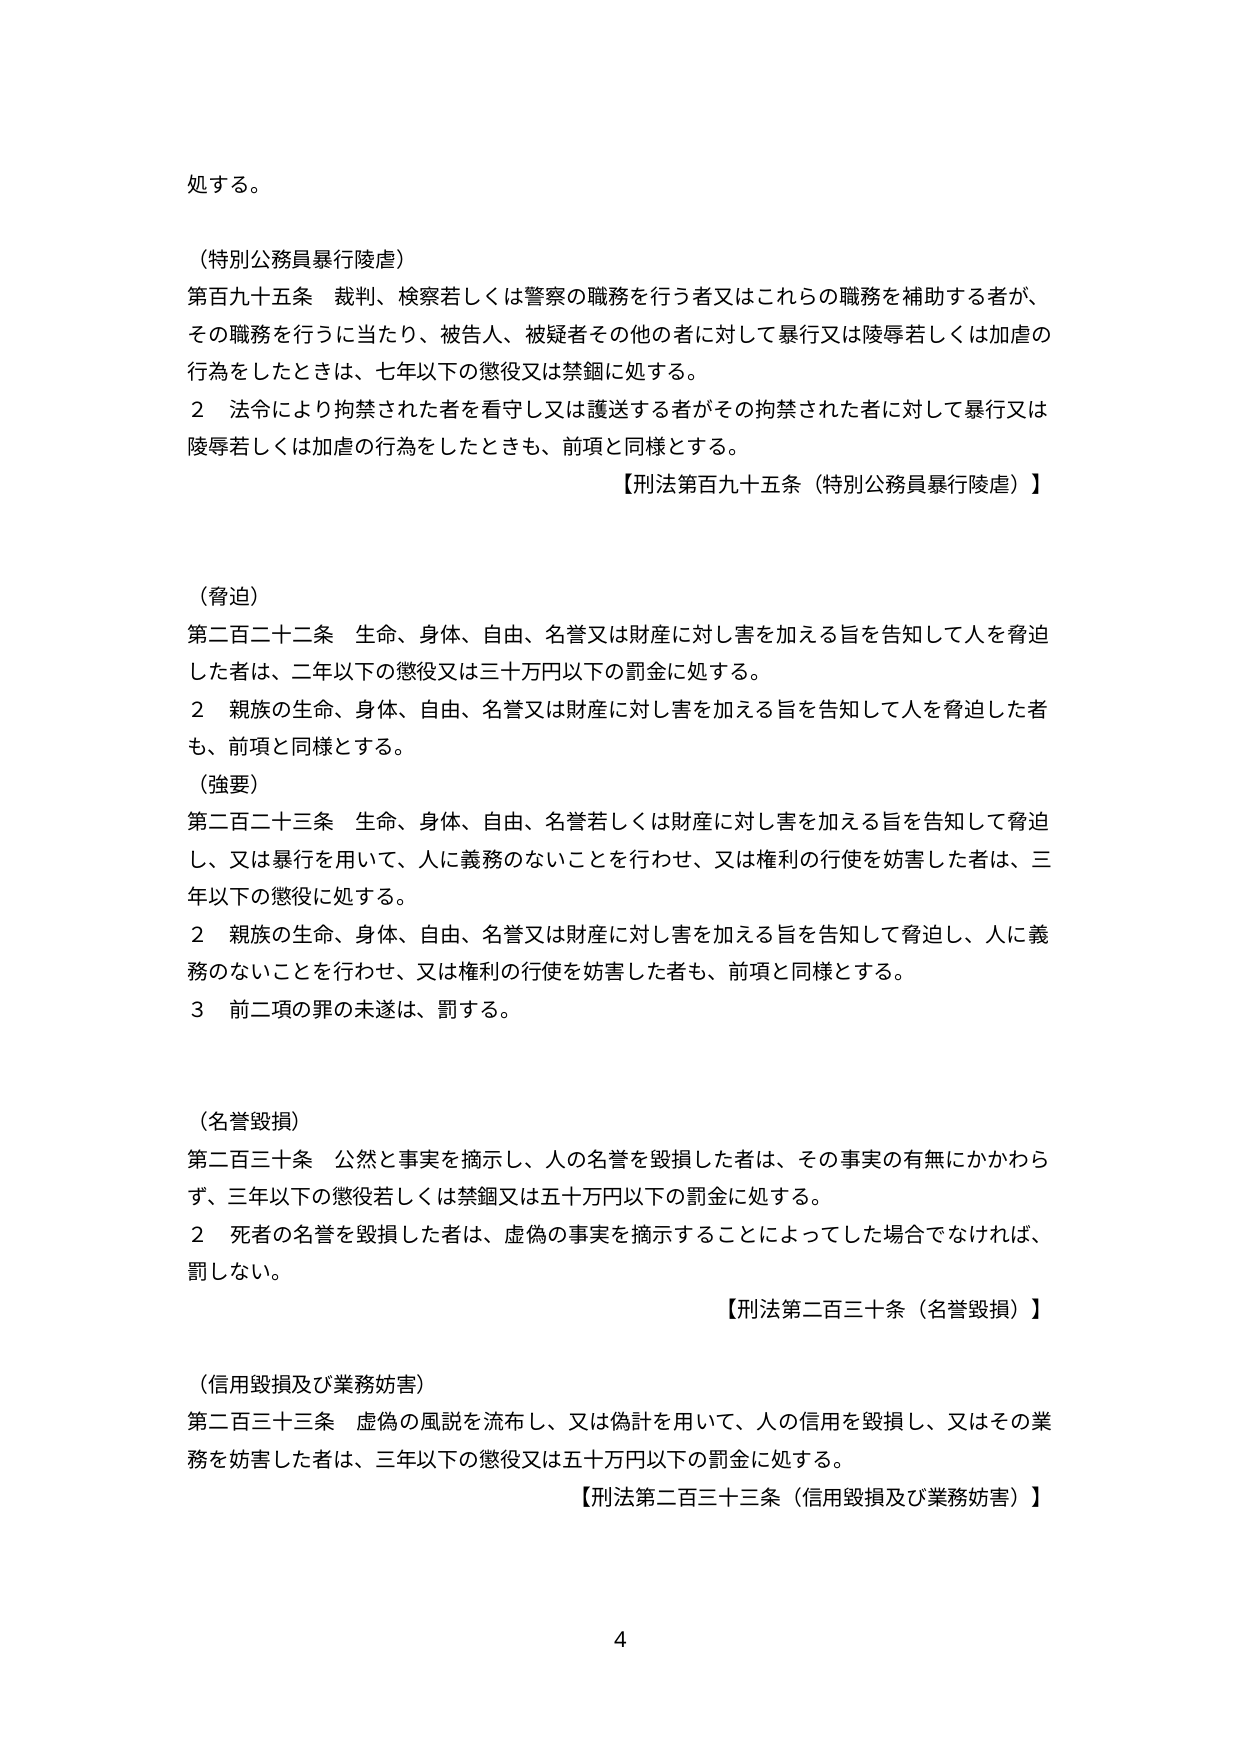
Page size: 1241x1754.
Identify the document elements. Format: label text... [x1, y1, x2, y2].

text （信用毀損及び業務妨害） [187, 1364, 1053, 1402]
text 第二百二十二条 生命、身体、自由、名誉又は財産に対し害を加える旨を告知して人を脅迫した者は、二年以下の懲役又は三十万円以下の罰金に処する。 [187, 614, 1053, 689]
text 第二百二十三条 生命、身体、自由、名誉若しくは財産に対し害を加える旨を告知して脅迫し、又は暴行を用いて、人に義務のないことを行わせ、又は権利の行使を妨害した者は、三年以下の懲役に処する。 [187, 802, 1053, 914]
text 第二百三十三条 虚偽の風説を流布し、又は偽計を用いて、人の信用を毀損し、又はその業務を妨害した者は、三年以下の懲役又は五十万円以下の罰金に処する。 [187, 1402, 1053, 1477]
text 【刑法第二百三十条（名誉毀損）】 [187, 1289, 1053, 1327]
text 【刑法第二百三十三条（信用毀損及び業務妨害）】 [187, 1477, 1053, 1514]
text （強要） [187, 764, 1053, 802]
text 第二百三十条 公然と事実を摘示し、人の名誉を毀損した者は、その事実の有無にかかわらず、三年以下の懲役若しくは禁錮又は五十万円以下の罰金に処する。 [187, 1139, 1053, 1214]
text ２ 親族の生命、身体、自由、名誉又は財産に対し害を加える旨を告知して人を脅迫した者も、前項と同様とする。 [187, 689, 1053, 764]
text ２ 親族の生命、身体、自由、名誉又は財産に対し害を加える旨を告知して脅迫し、人に義務のないことを行わせ、又は権利の行使を妨害した者も、前項と同様とする。 [187, 914, 1053, 989]
text ２ 法令により拘禁された者を看守し又は護送する者がその拘禁された者に対して暴行又は陵辱若しくは加虐の行為をしたときも、前項と同様とする。 [187, 389, 1053, 464]
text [187, 164, 1053, 202]
text （特別公務員暴行陵虐） [187, 239, 1053, 277]
text ３ 前二項の罪の未遂は、罰する。 [187, 989, 1053, 1027]
text 【刑法第百九十五条（特別公務員暴行陵虐）】 [187, 464, 1053, 502]
text （脅迫） [187, 577, 1053, 614]
text （名誉毀損） [187, 1102, 1053, 1139]
text ２ 死者の名誉を毀損した者は、虚偽の事実を摘示することによってした場合でなければ、罰しない。 [187, 1214, 1053, 1289]
text 第百九十五条 裁判、検察若しくは警察の職務を行う者又はこれらの職務を補助する者が、その職務を行うに当たり、被告人、被疑者その他の者に対して暴行又は陵辱若しくは加虐の行為をしたときは、七年以下の懲役又は禁錮に処する。 [187, 277, 1053, 389]
